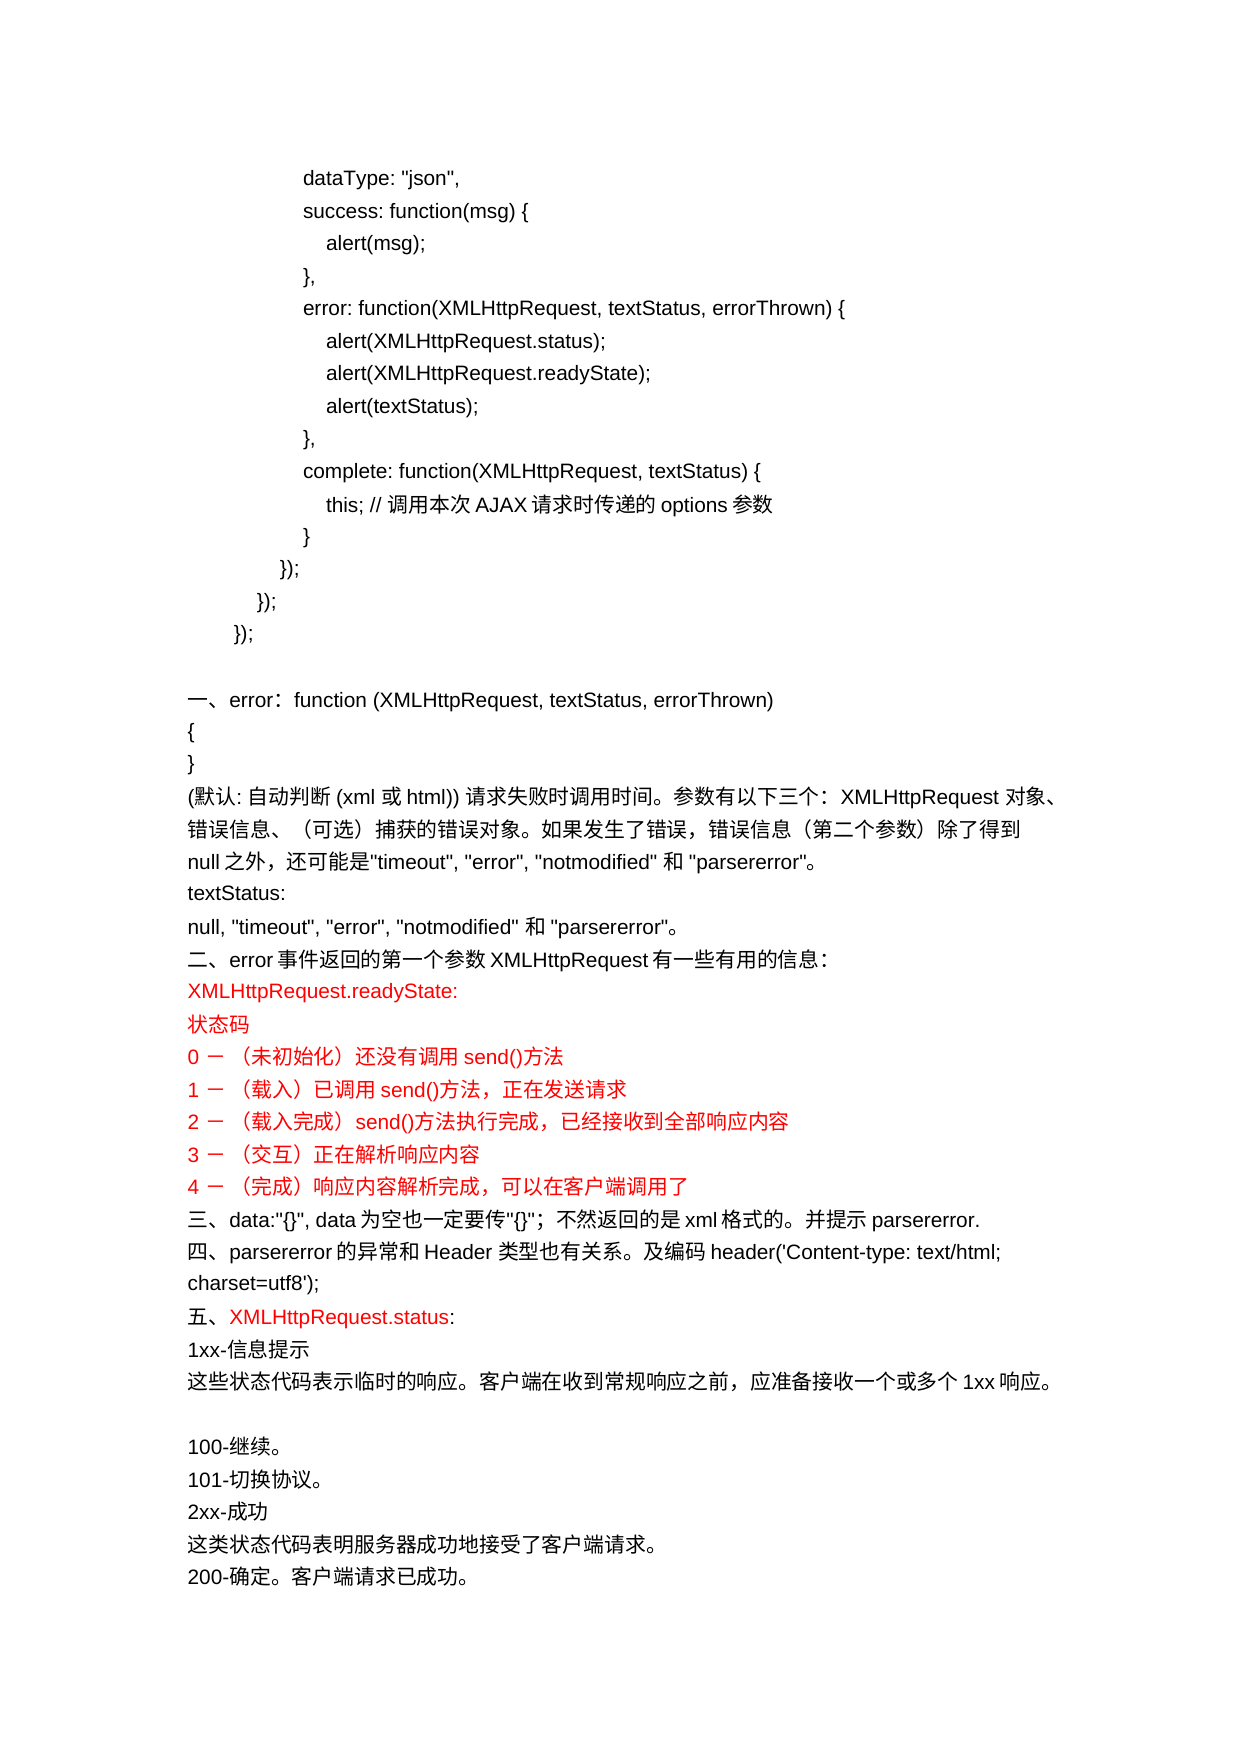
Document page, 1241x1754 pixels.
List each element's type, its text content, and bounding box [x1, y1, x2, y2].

text 这些状态代码表示临时的响应。客户端在收到常规响应之前，应准备接收一个或多个1xx响应。 [187, 1364, 1053, 1429]
text 2xx-成功 [187, 1494, 1053, 1527]
text }); [187, 617, 1053, 649]
text 三、data:"{}", data为空也一定要传"{}"；不然返回的是xml格式的。并提示parsererror. [187, 1202, 1053, 1234]
text }, [187, 259, 1053, 292]
text alert(msg); [187, 227, 1053, 259]
text alert(textStatus); [187, 389, 1053, 422]
text { [187, 714, 1053, 747]
text 2 － （载入完成）send()方法执行完成，已经接收到全部响应内容 [187, 1104, 1053, 1137]
text complete: function(XMLHttpRequest, textStatus) { [187, 454, 1053, 487]
text }, [187, 422, 1053, 454]
text 1xx-信息提示 [187, 1332, 1053, 1364]
text 这类状态代码表明服务器成功地接受了客户端请求。 [187, 1527, 1053, 1559]
text XMLHttpRequest.readyState: [187, 974, 1053, 1007]
text }); [187, 552, 1053, 584]
text 状态码 [187, 1007, 1053, 1039]
text 五、XMLHttpRequest.status: [187, 1299, 1053, 1332]
text }); [187, 584, 1053, 617]
text 100-继续。 [187, 1429, 1053, 1462]
text success: function(msg) { [187, 194, 1053, 227]
text 3 － （交互）正在解析响应内容 [187, 1137, 1053, 1169]
text textStatus: [187, 877, 1053, 909]
text 1 － （载入）已调用send()方法，正在发送请求 [187, 1072, 1053, 1104]
text 一、error：function (XMLHttpRequest, textStatus, errorThrown) [187, 682, 1053, 714]
text alert(XMLHttpRequest.readyState); [187, 357, 1053, 389]
text 4 － （完成）响应内容解析完成，可以在客户端调用了 [187, 1169, 1053, 1202]
text dataType: "json", [187, 162, 1053, 194]
text 101-切换协议。 [187, 1462, 1053, 1494]
text 200-确定。客户端请求已成功。 [187, 1559, 1053, 1592]
text 0 － （未初始化）还没有调用send()方法 [187, 1039, 1053, 1072]
text 二、error事件返回的第一个参数XMLHttpRequest有一些有用的信息： [187, 942, 1053, 974]
text alert(XMLHttpRequest.status); [187, 324, 1053, 357]
text 四、parsererror的异常和Header 类型也有关系。及编码header('Content-type: text/html; charset=utf8'); [187, 1234, 1053, 1299]
text (默认: 自动判断 (xml 或 html)) 请求失败时调用时间。参数有以下三个：XMLHttpRequest 对象、错误信息、（可选）捕获的错误对象。如果发生了错误，错误信息（第二个参数）除了得到null之外，还可能是"timeout", "error", "notmodified" 和 "parsererror"。 [187, 779, 1053, 877]
text null, "timeout", "error", "notmodified" 和 "parsererror"。 [187, 909, 1053, 942]
text } [187, 747, 1053, 779]
text this; // 调用本次AJAX请求时传递的options参数 [187, 487, 1053, 519]
text error: function(XMLHttpRequest, textStatus, errorThrown) { [187, 292, 1053, 324]
text } [187, 519, 1053, 552]
